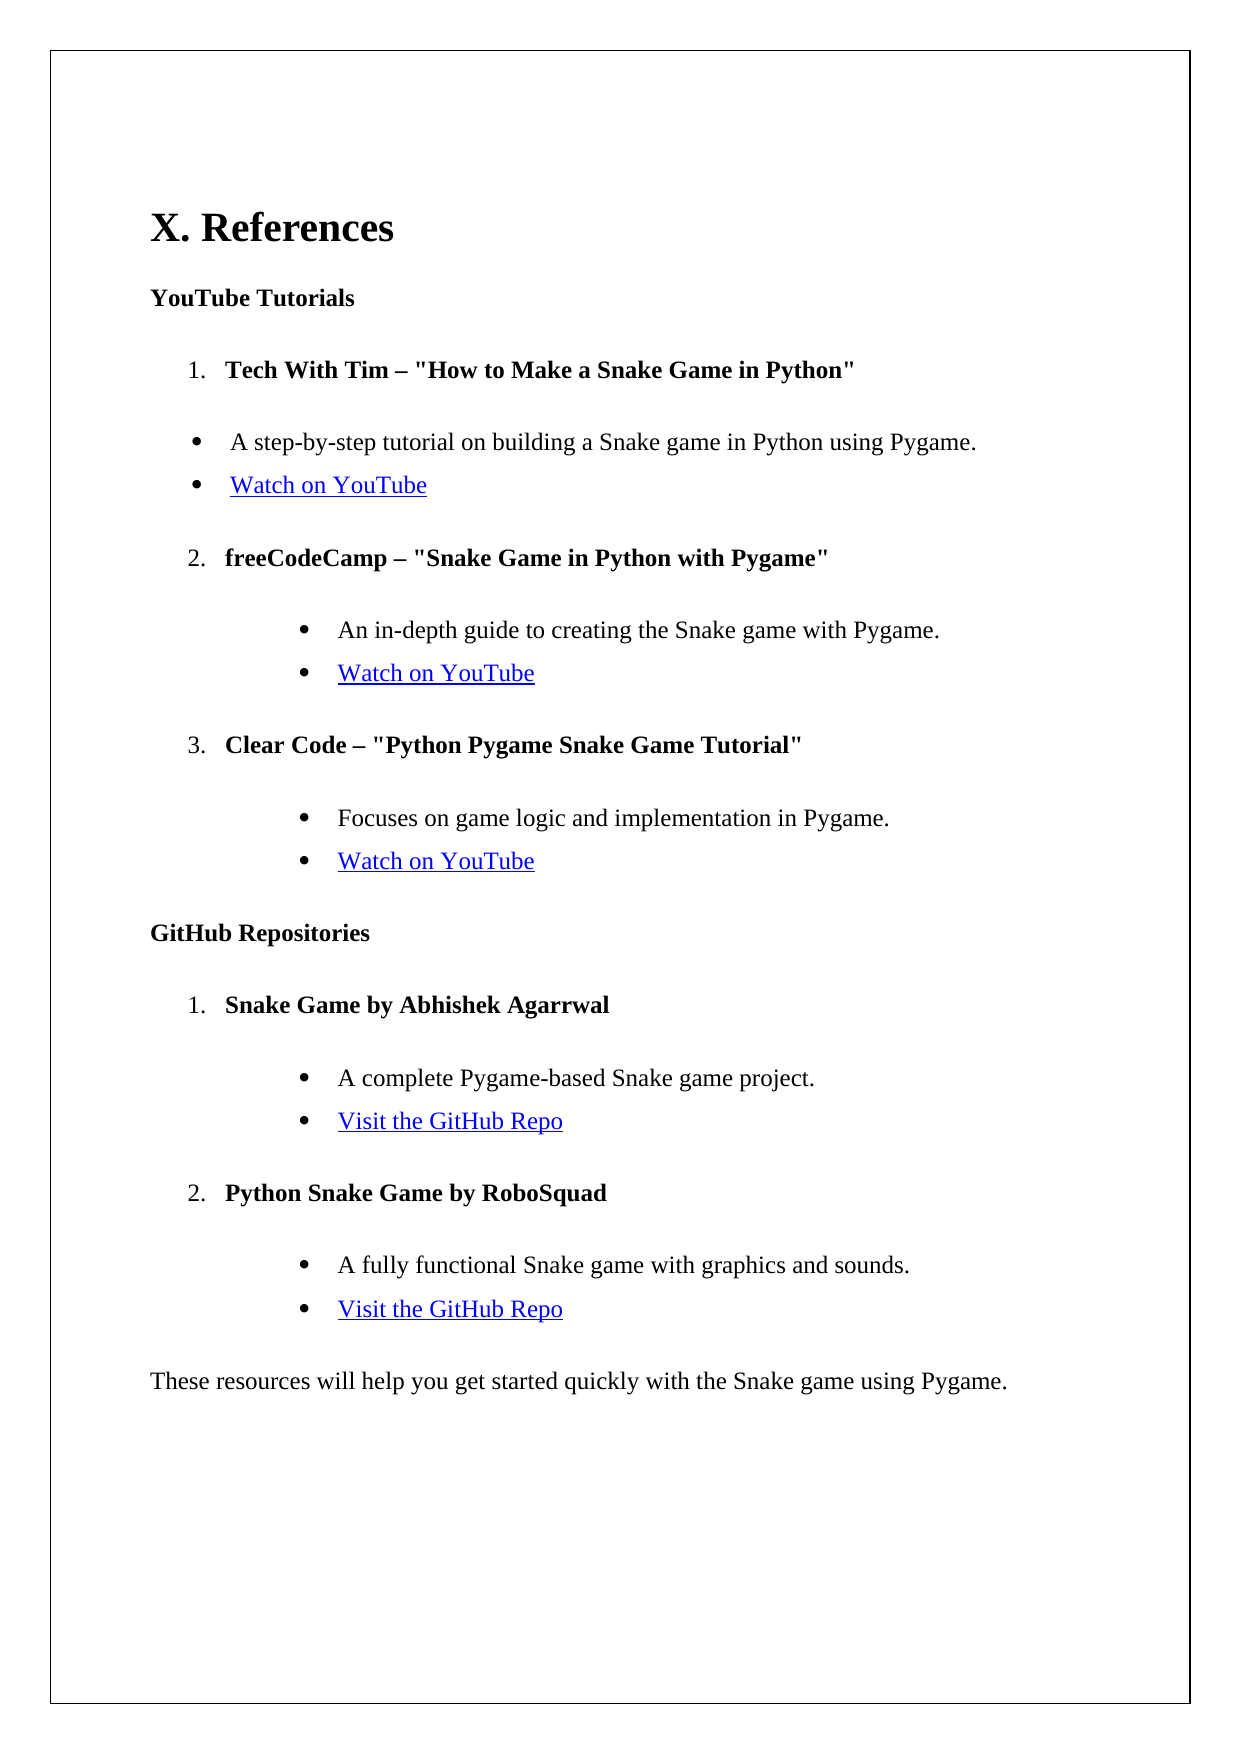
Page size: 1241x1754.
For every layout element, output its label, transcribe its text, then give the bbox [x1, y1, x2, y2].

list Focuses on game logic and implementation in Pygame. [300, 803, 1240, 832]
text YouTube Tutorials [150, 283, 1240, 312]
list Visit the GitHub Repo [300, 1294, 1240, 1322]
list Tech With Tim – "How to Make a Snake Game in Python" [187, 355, 1240, 384]
list Visit the GitHub Repo [300, 1106, 1240, 1135]
list freeCodeCamp – "Snake Game in Python with Pygame" [187, 543, 1240, 572]
text These resources will help you get started quickly with the Snake game using Pygame. [150, 1366, 1240, 1395]
text X. References [150, 202, 1240, 250]
list Snake Game by Abhishek Agarrwal [187, 991, 1240, 1019]
list A fully functional Snake game with graphics and sounds. [300, 1251, 1240, 1279]
list A complete Pygame-based Snake game project. [300, 1063, 1240, 1092]
list Watch on YouTube [192, 471, 1240, 499]
list An in-depth guide to creating the Snake game with Pygame. [300, 615, 1240, 644]
list A step-by-step tutorial on building a Snake game in Python using Pygame. [192, 427, 1240, 456]
list Watch on YouTube [300, 658, 1240, 687]
list Python Snake Game by RoboSquad [187, 1178, 1240, 1207]
list Clear Code – "Python Pygame Snake Game Tutorial" [187, 731, 1240, 759]
text GitHub Repositories [150, 918, 1240, 947]
list Watch on YouTube [300, 846, 1240, 875]
